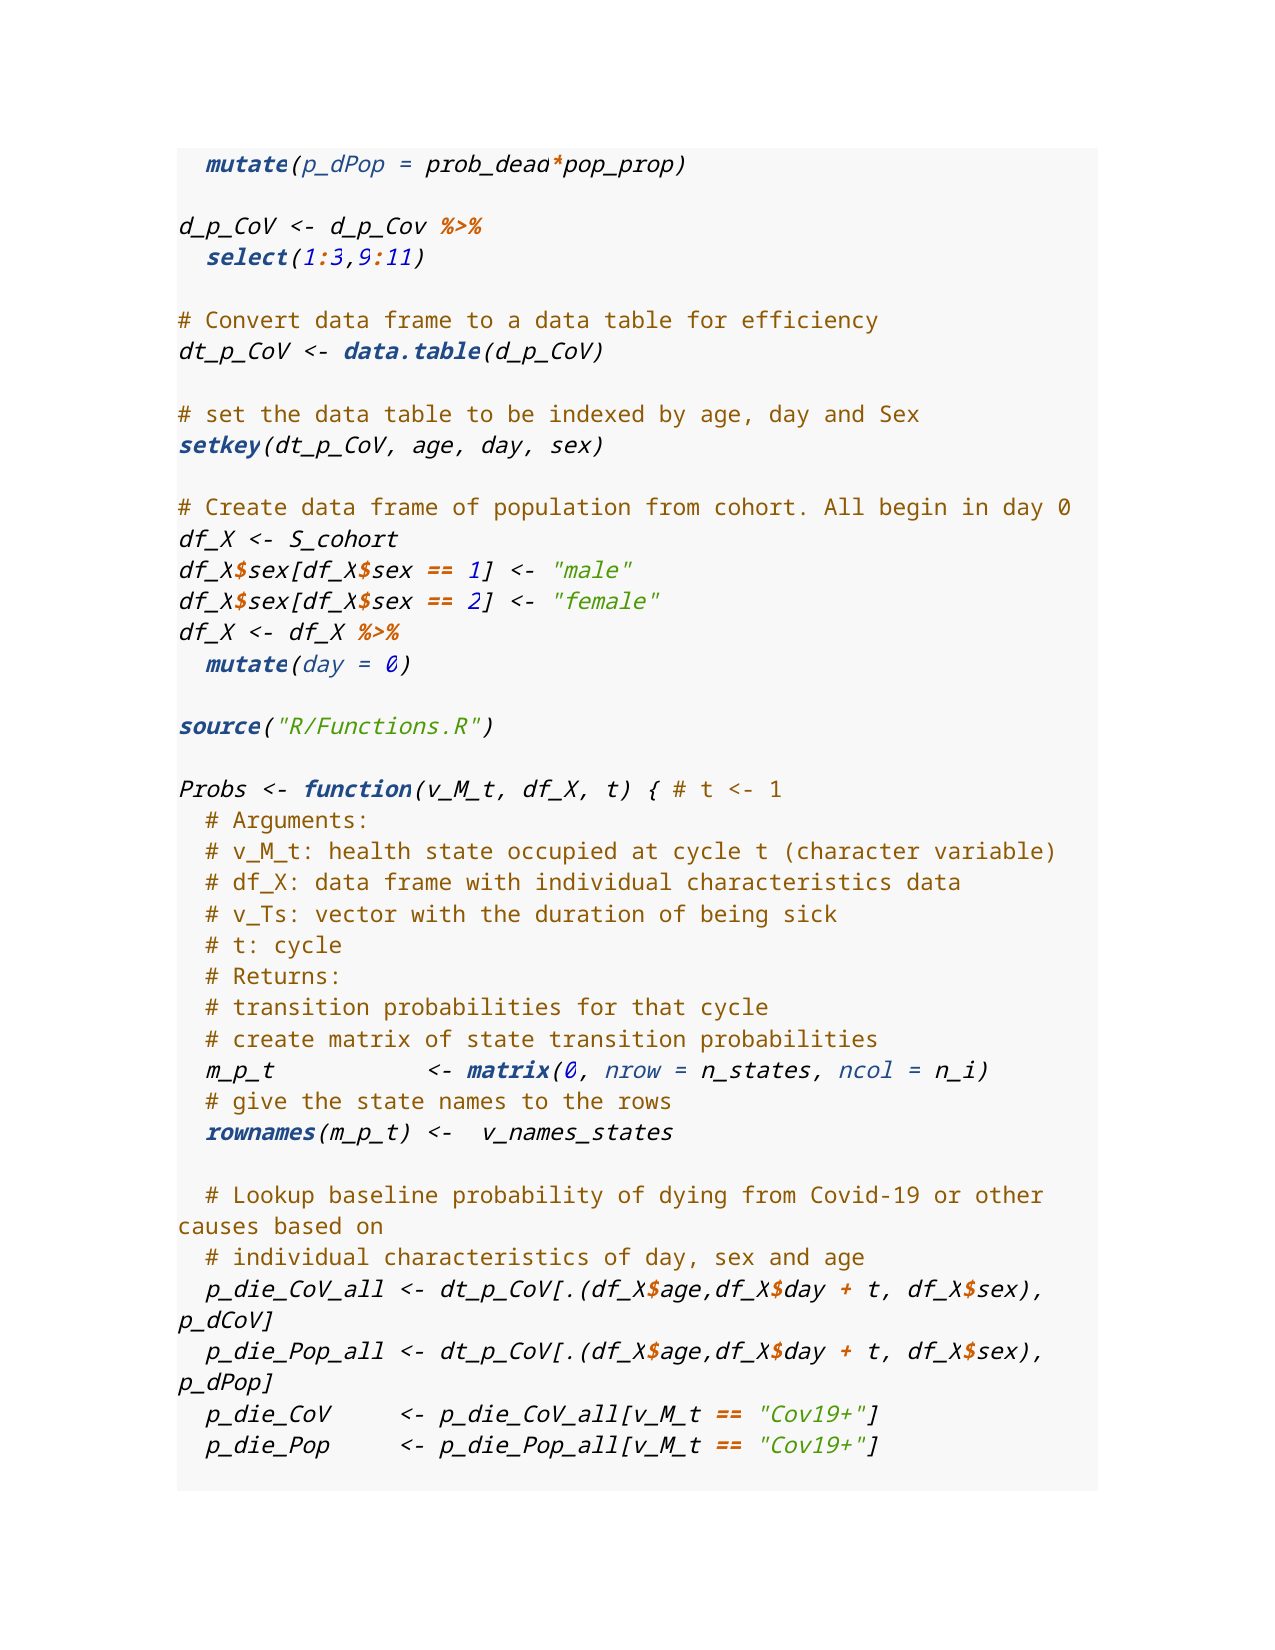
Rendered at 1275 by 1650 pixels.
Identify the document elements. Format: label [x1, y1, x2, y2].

text [177, 148, 1098, 1491]
